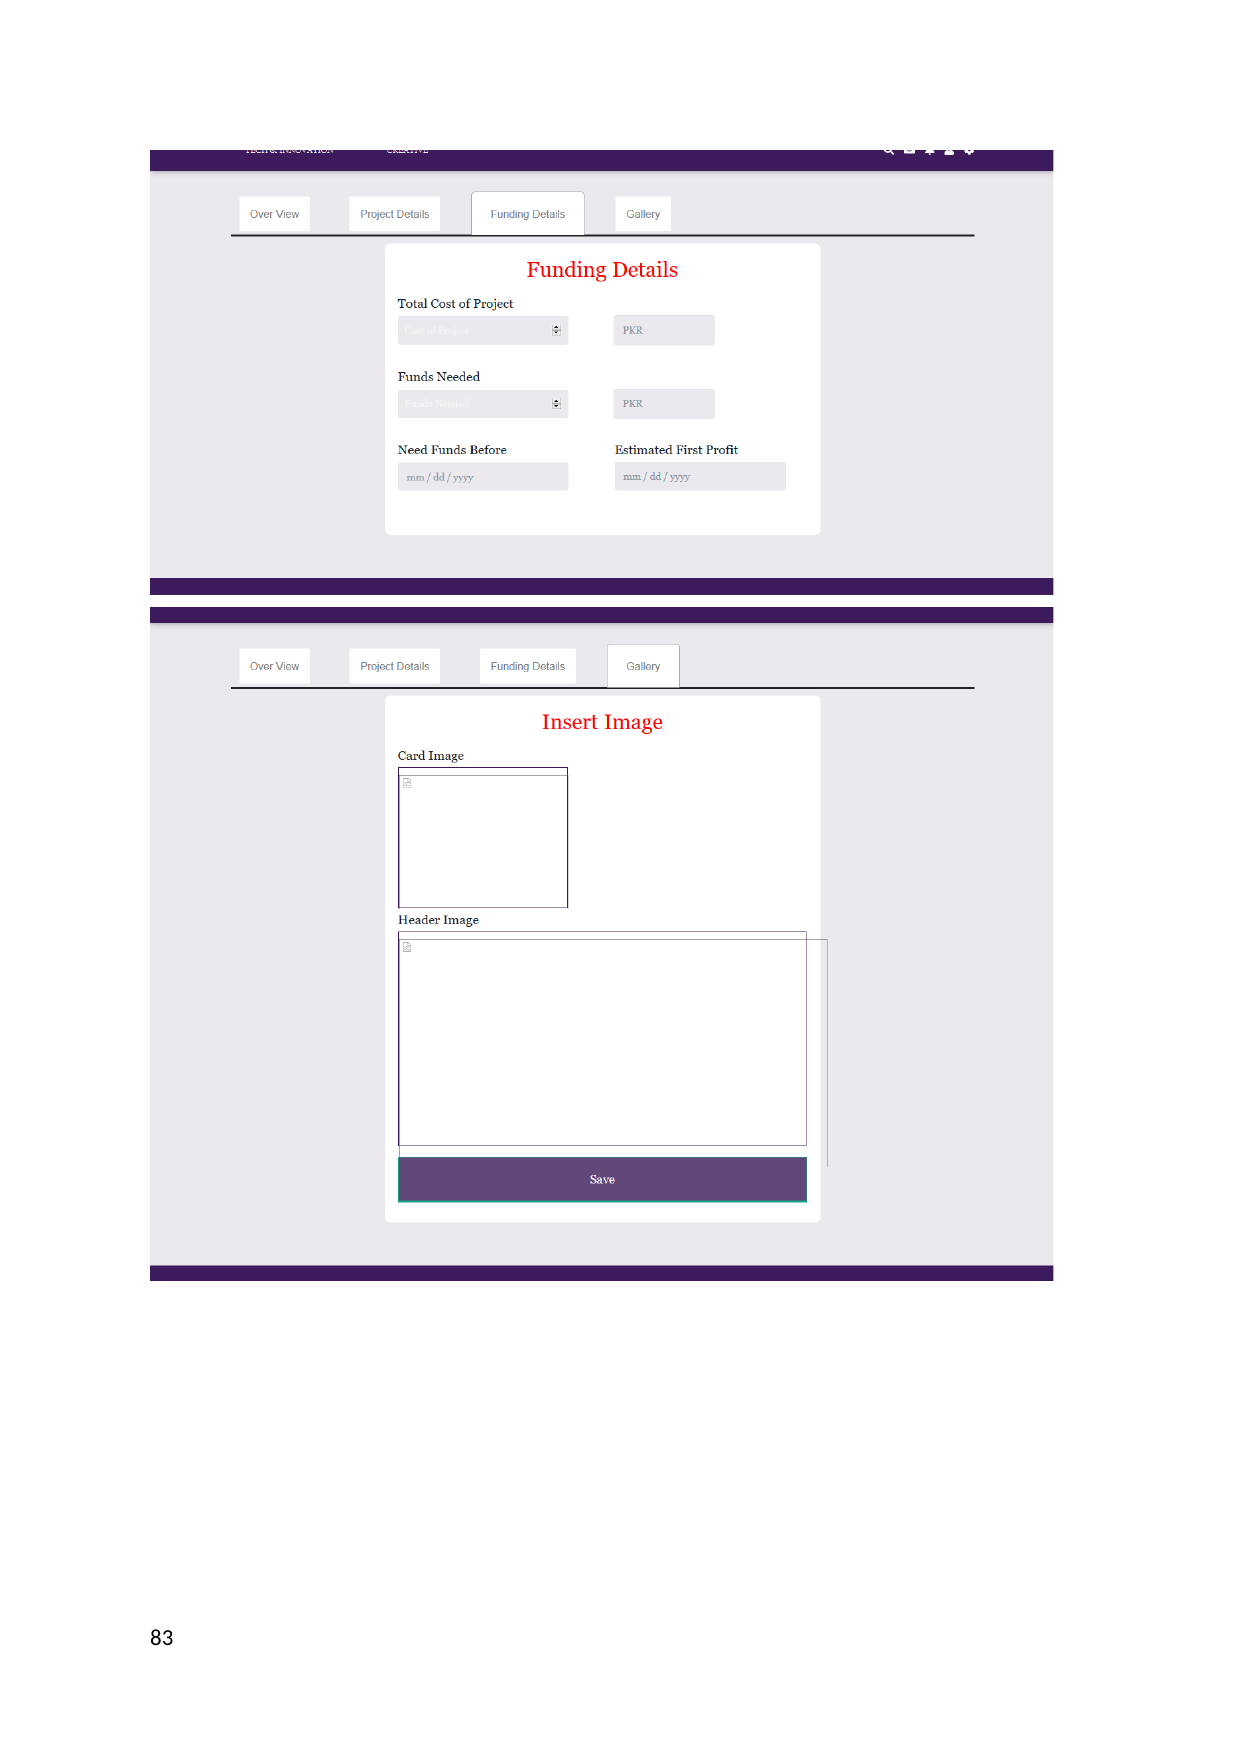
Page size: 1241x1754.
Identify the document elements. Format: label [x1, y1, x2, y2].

picture [150, 607, 1054, 1281]
picture [150, 150, 1054, 595]
